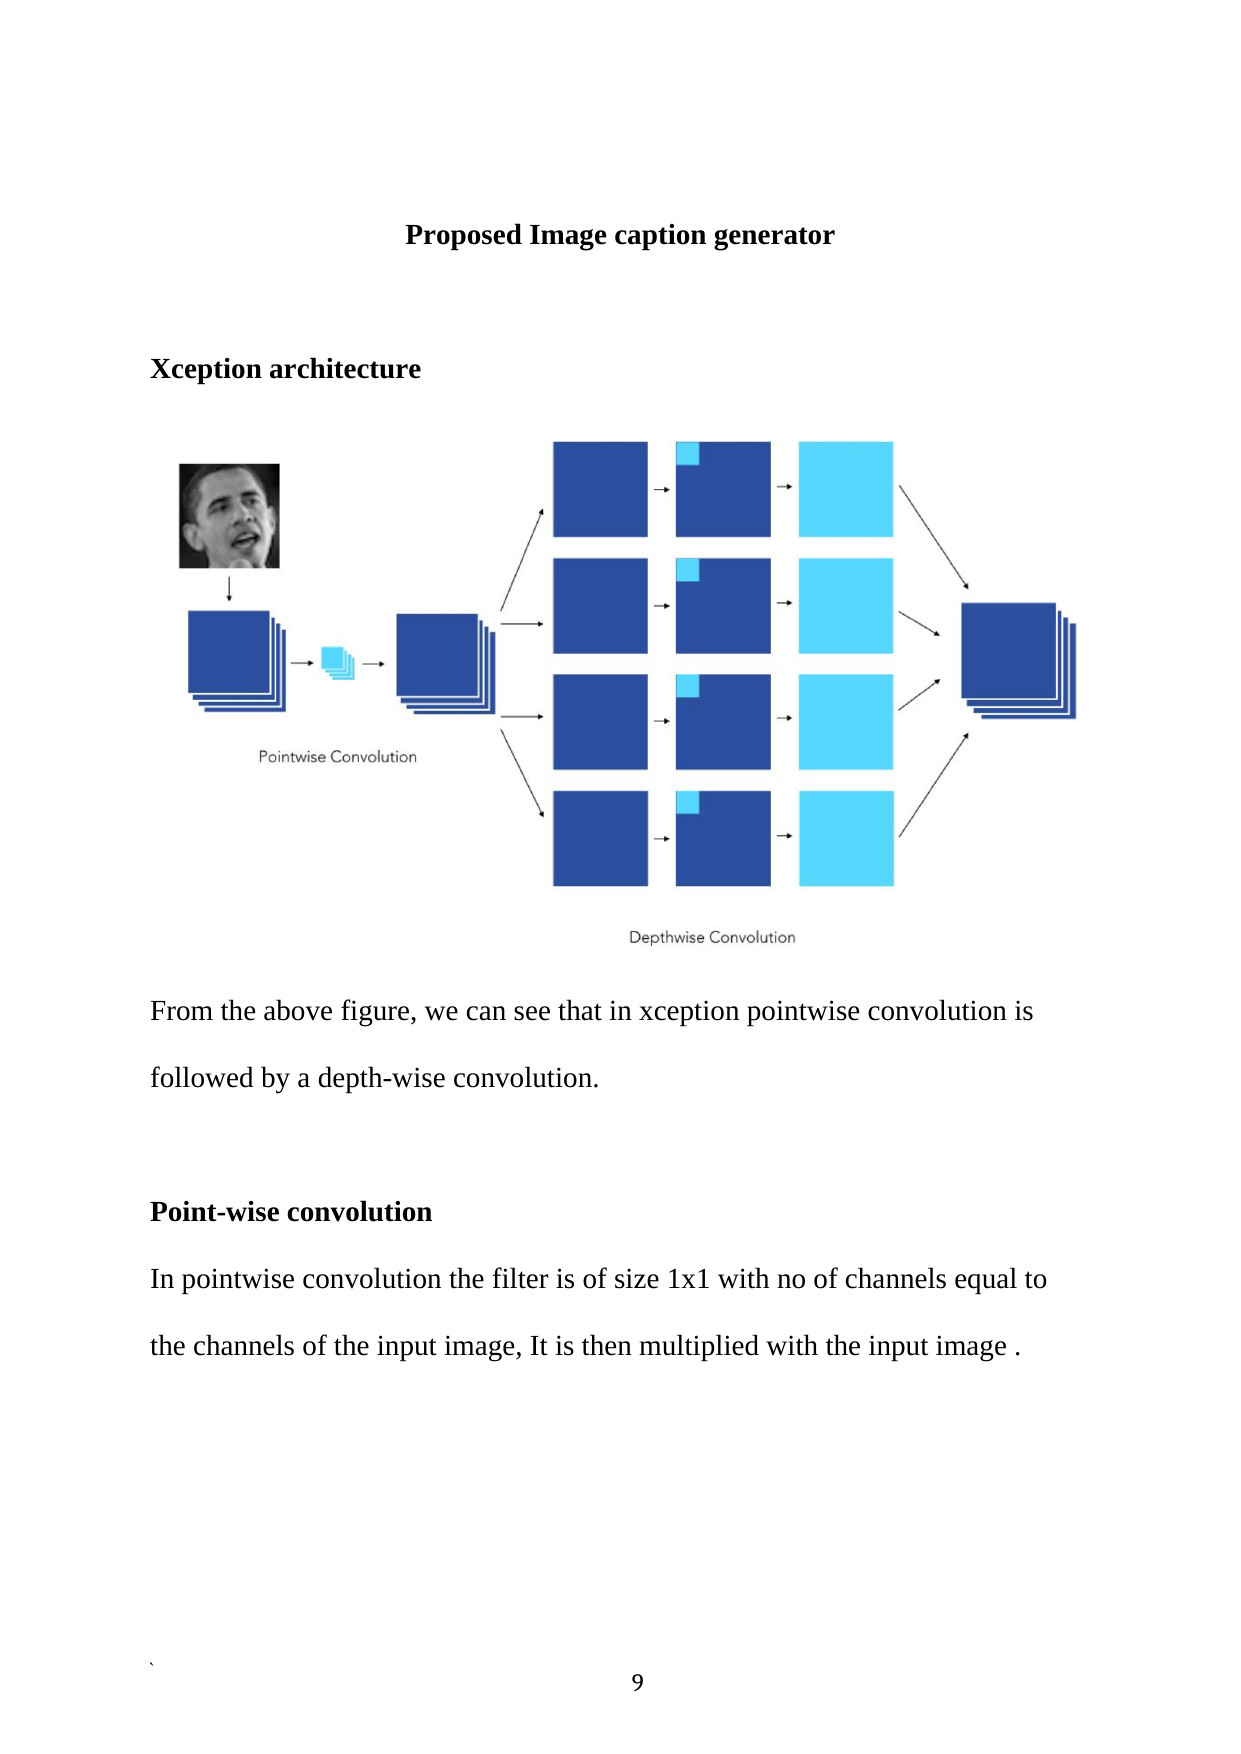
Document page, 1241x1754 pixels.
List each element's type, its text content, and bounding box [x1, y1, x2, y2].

text Point-wise convolution [150, 1194, 1090, 1228]
picture [150, 418, 1091, 967]
text Xception architecture [150, 351, 1090, 385]
text In pointwise convolution the filter is of size 1x1 with no of channels equal to the channels of the input image, It is then multiplied with the input image . [150, 1261, 1090, 1362]
text From the above figure, we can see that in xception pointwise convolution is followed by a depth-wise convolution. [150, 993, 1090, 1094]
text Proposed Image caption generator [150, 217, 1090, 251]
